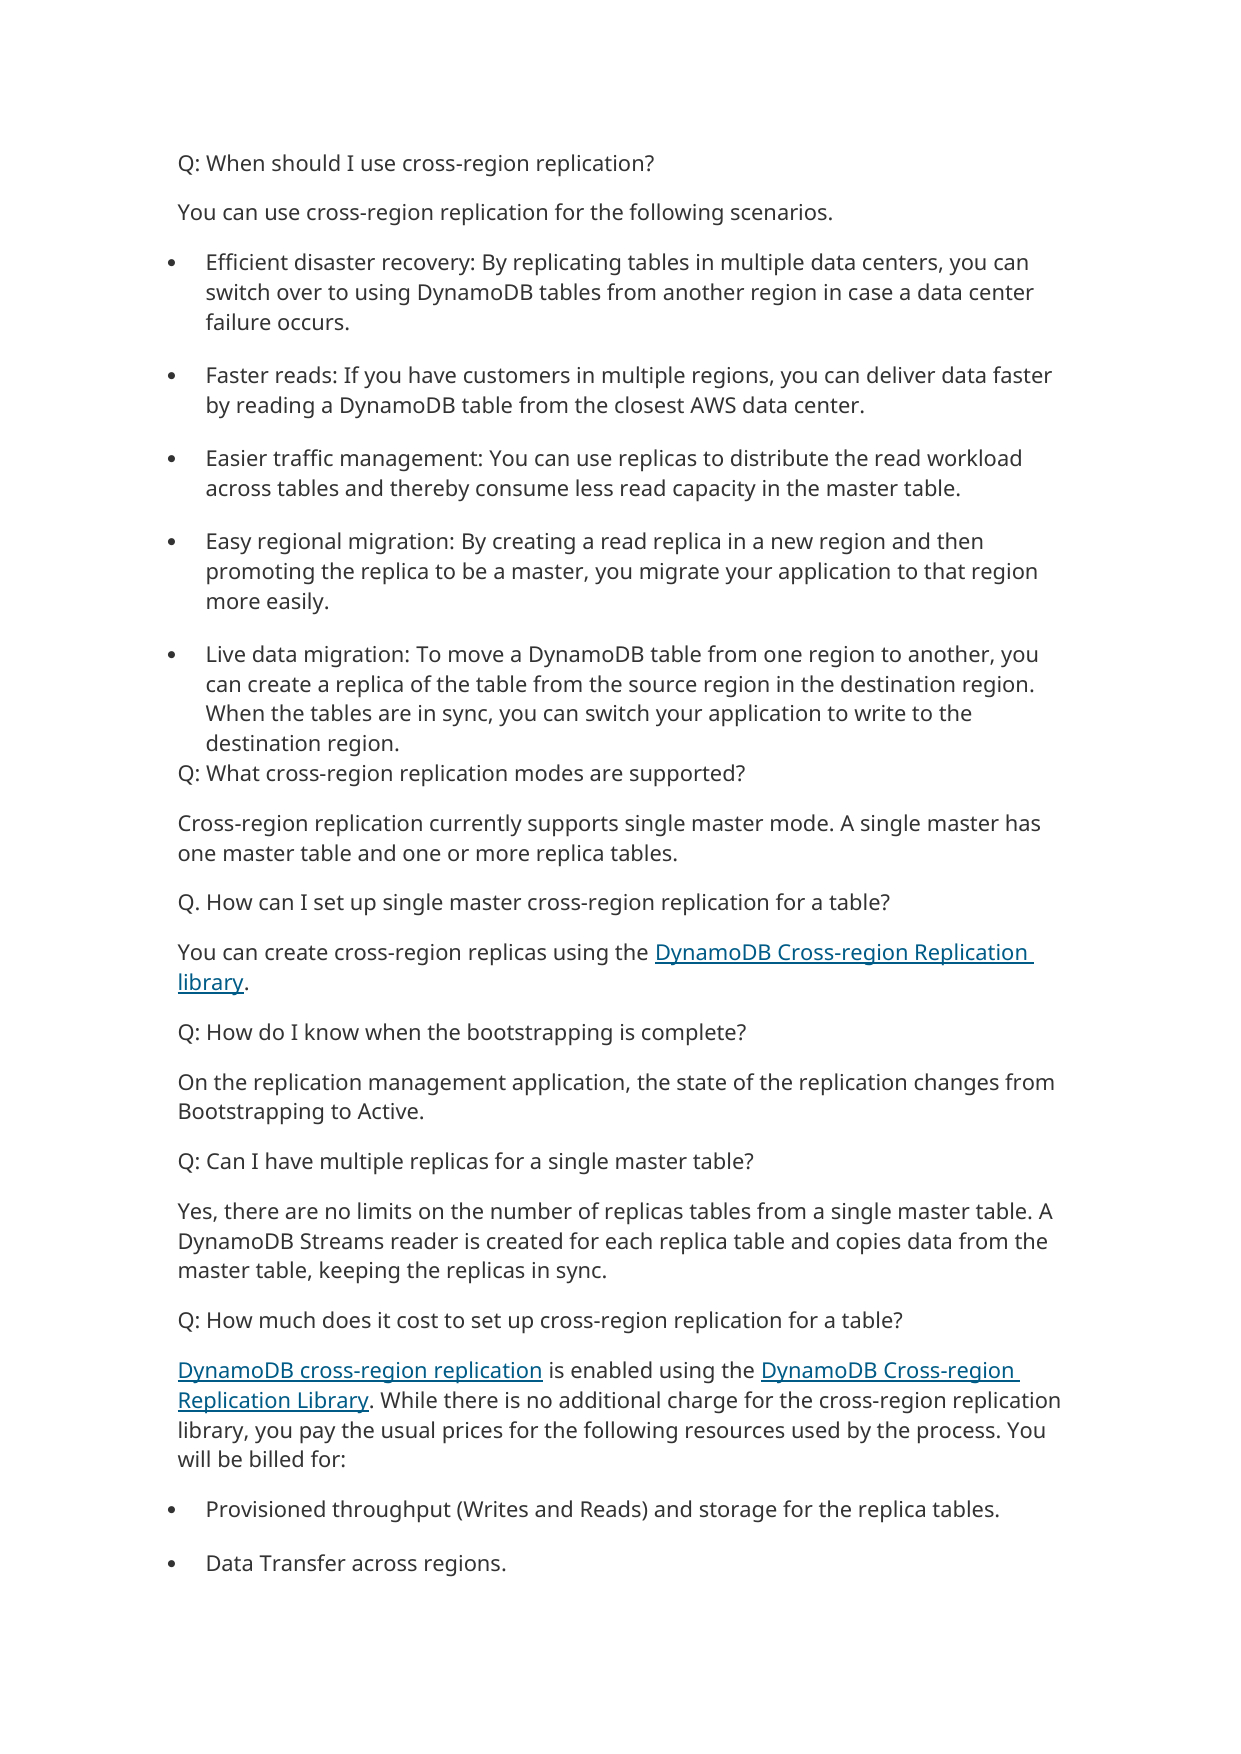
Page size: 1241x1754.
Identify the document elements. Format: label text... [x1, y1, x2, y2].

list Data Transfer across regions. [168, 1547, 1063, 1577]
list Easy regional migration: By creating a read replica in a new region and then promoting the replica to be a master, you migrate your application to that region more easily. [168, 526, 1063, 615]
text Q: How do I know when the bootstrapping is complete? [177, 1017, 1063, 1047]
list Faster reads: If you have customers in multiple regions, you can deliver data faster by reading a DynamoDB table from the closest AWS data center. [168, 360, 1063, 419]
text You can create cross-region replicas using the DynamoDB Cross-region Replication library. [177, 937, 1063, 997]
text Cross-region replication currently supports single master mode. A single master has one master table and one or more replica tables. [177, 808, 1063, 867]
text DynamoDB cross-region replication is enabled using the DynamoDB Cross-region Replication Library. While there is no additional charge for the cross-region replication library, you pay the usual prices for the following resources used by the process. You will be billed for: [177, 1355, 1063, 1474]
list Easier traffic management: You can use replicas to distribute the read workload across tables and thereby consume less read capacity in the master table. [168, 443, 1063, 503]
text Q: What cross-region replication modes are supported? [177, 758, 1063, 788]
text Q: How much does it cost to set up cross-region replication for a table? [177, 1305, 1063, 1335]
text Yes, there are no limits on the number of replicas tables from a single master table. A DynamoDB Streams reader is created for each replica table and copies data from the master table, keeping the replicas in sync. [177, 1196, 1063, 1285]
text Q. How can I set up single master cross-region replication for a table? [177, 887, 1063, 917]
text On the replication management application, the state of the replication changes from Bootstrapping to Active. [177, 1067, 1063, 1126]
text Q: When should I use cross-region replication? [177, 148, 1063, 177]
text Q: Can I have multiple replicas for a single master table? [177, 1146, 1063, 1176]
text You can use cross-region replication for the following scenarios. [177, 197, 1063, 227]
list Live data migration: To move a DynamoDB table from one region to another, you can create a replica of the table from the source region in the destination region. When the tables are in sync, you can switch your application to write to the destination region. [168, 639, 1063, 758]
list Efficient disaster recovery: By replicating tables in multiple data centers, you can switch over to using DynamoDB tables from another region in case a data center failure occurs. [168, 247, 1063, 337]
list Provisioned throughput (Writes and Reads) and storage for the replica tables. [168, 1494, 1063, 1524]
